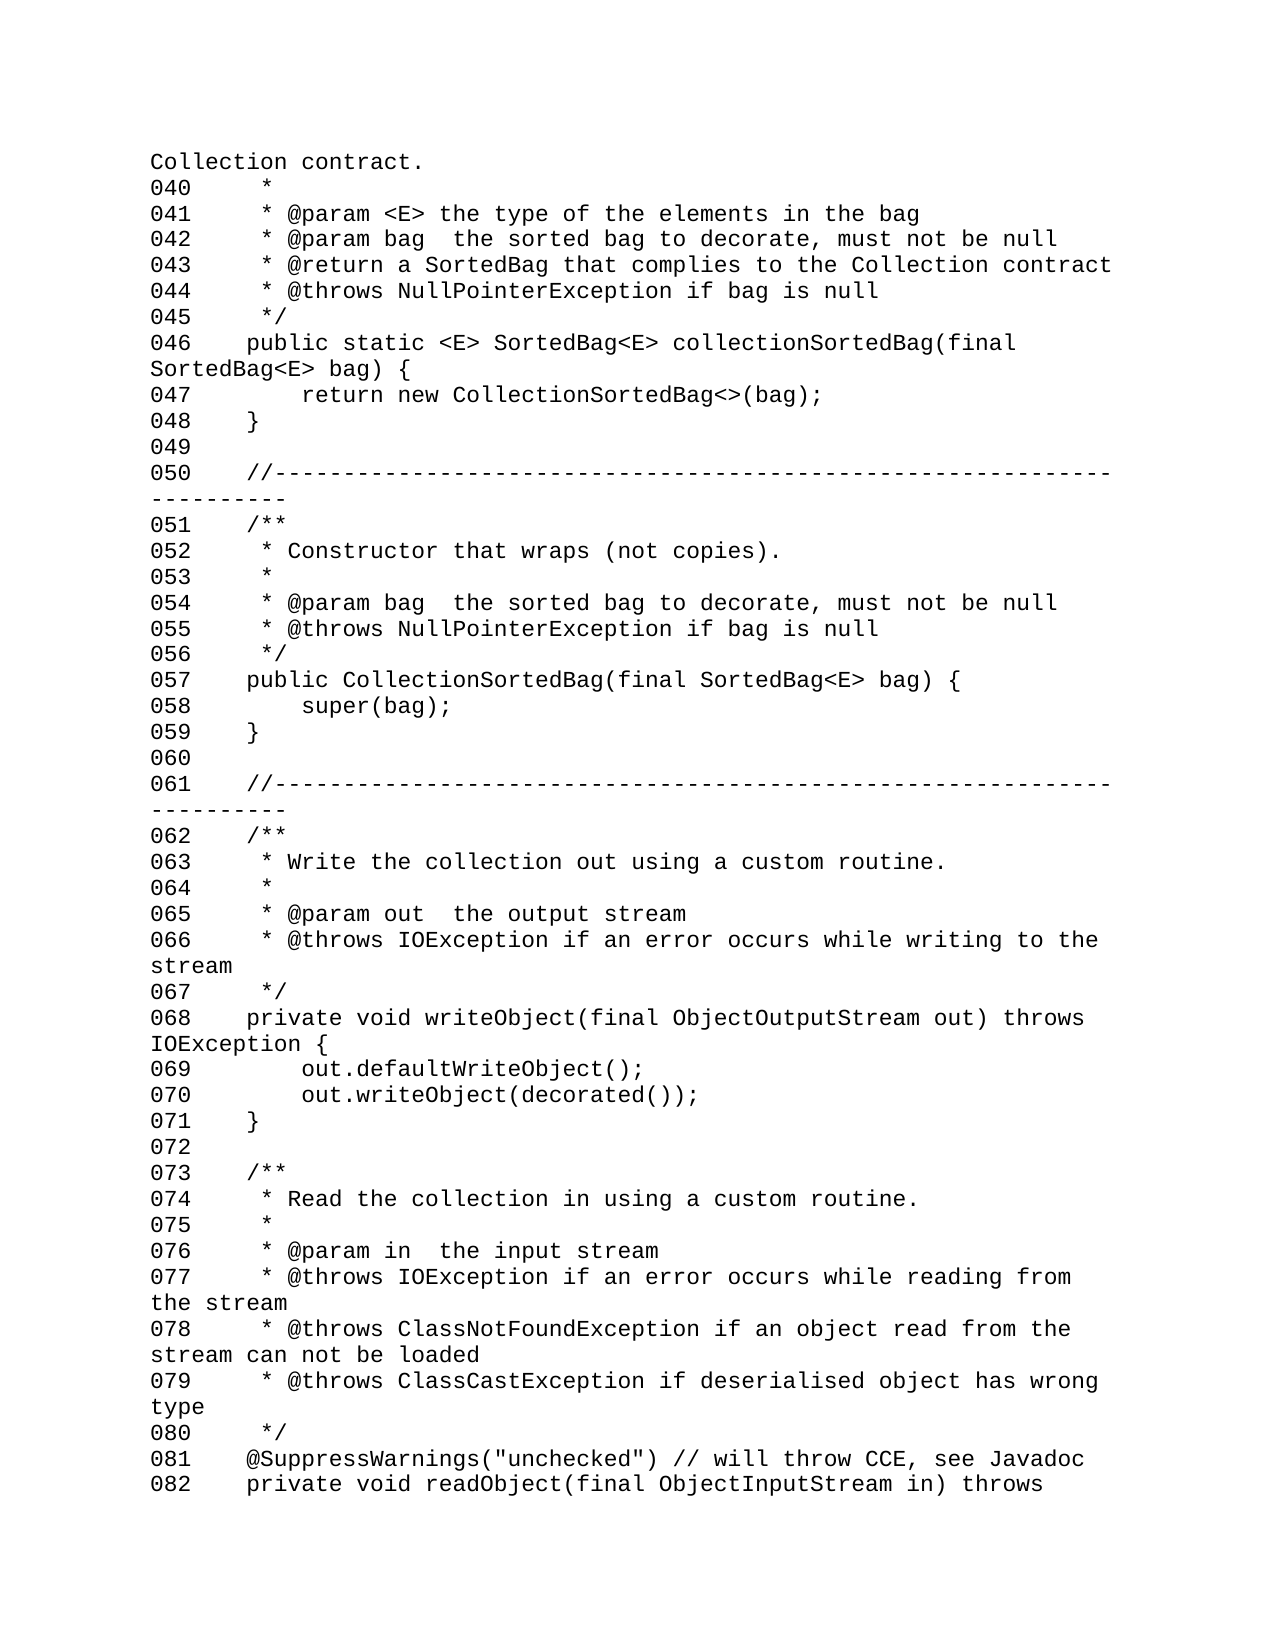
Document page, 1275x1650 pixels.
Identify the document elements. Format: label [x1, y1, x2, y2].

text [150, 150, 1125, 1499]
